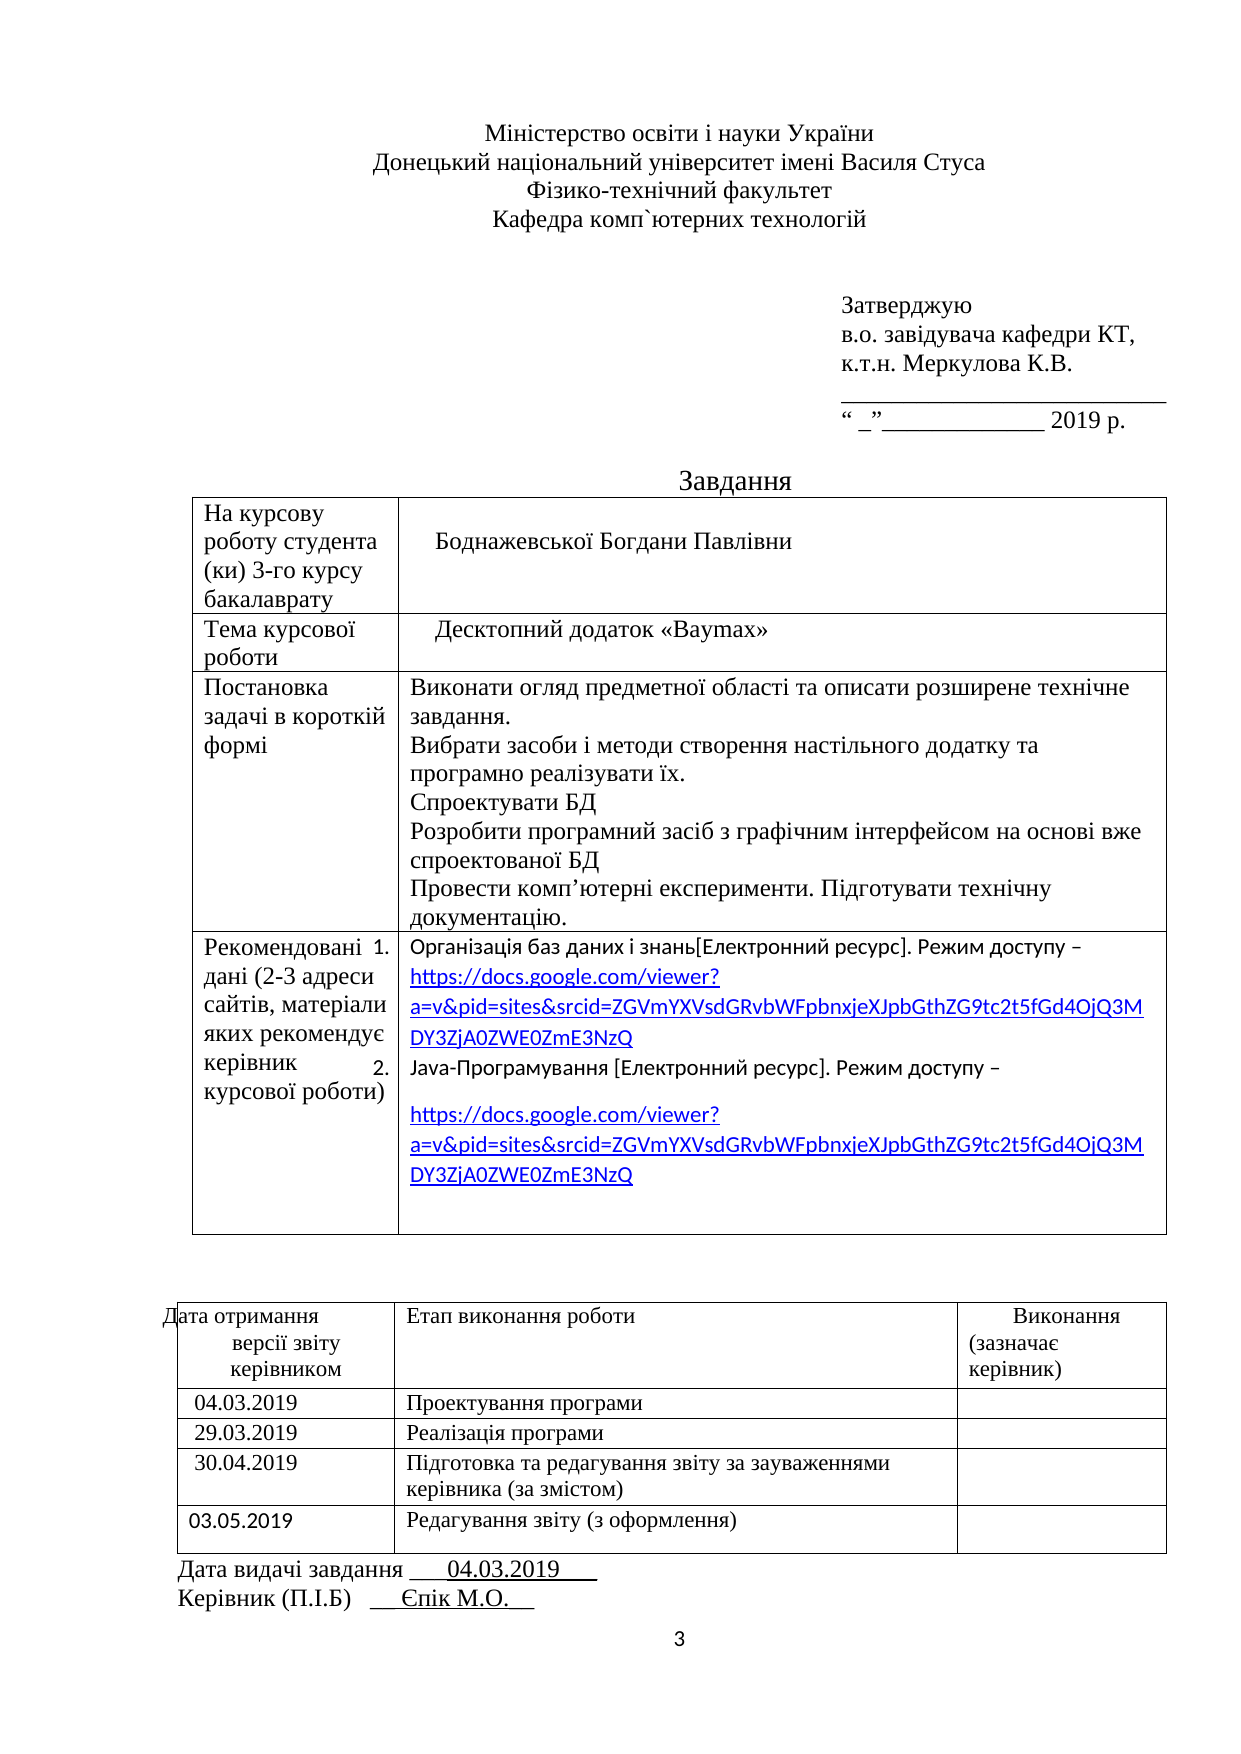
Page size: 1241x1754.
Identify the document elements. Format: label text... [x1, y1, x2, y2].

text Завдання [177, 463, 1181, 497]
table_cell Редагування звіту (з оформлення) [395, 1506, 957, 1553]
table_cell Реалізація програми [395, 1419, 957, 1448]
table_cell [958, 1389, 1166, 1418]
table_header Боднажевської Богдани Павлівни [399, 498, 1166, 613]
text в.о. завідувача кафедри КТ, [767, 319, 1181, 348]
table_cell Організація баз даних і знань[Електронний ресурс]. Режим доступу – https://docs.google.com/viewer?a=v&pid=sites&srcid=ZGVmYXVsdGRvbWFpbnxjeXJpbGthZG9tc2t5fGd4OjQ3MDY3ZjA0ZWE0ZmE3NzQ Java-Програмування [Електронний ресурс]. Режим доступу – https://docs.google.com/viewer?a=v&pid=sites&srcid=ZGVmYXVsdGRvbWFpbnxjeXJpbGthZG9tc2t5fGd4OjQ3MDY3ZjA0ZWE0ZmE3NzQ [399, 932, 1166, 1233]
text Дата видачі завдання ___04.03.2019___ [177, 1554, 1181, 1583]
text Міністерство освіти і науки України [177, 118, 1181, 147]
text Фізико-технічний факультет [177, 176, 1181, 204]
table_header Етап виконання роботи [395, 1303, 957, 1388]
table_cell Рекомендовані дані (2-3 адреси сайтів, матеріали яких рекомендує керівник курсової роботи) [193, 932, 398, 1233]
text к.т.н. Меркулова К.В. [767, 348, 1181, 377]
text Керівник (П.І.Б) __ Єпік М.О.__ [177, 1583, 1181, 1612]
table_header На курсову роботу студента (ки) 3-го курсу бакалаврату [193, 498, 398, 613]
table_cell [958, 1449, 1166, 1505]
table_cell Проектування програми [395, 1389, 957, 1418]
table_cell 30.04.2019 [178, 1449, 394, 1505]
text Затверджую [767, 291, 1181, 319]
table_cell 29.03.2019 [178, 1419, 394, 1448]
table_cell Виконати огляд предметної області та описати розширене технічне завдання. Вибрати засоби і методи створення настільного додатку та програмно реалізувати їх. Спроектувати БД Розробити програмний засіб з графічним інтерфейсом на основі вже спроектованої БД Провести комп’ютерні експерименти. Підготувати технічну документацію. [399, 672, 1166, 931]
table_cell Тема курсової роботи [193, 614, 398, 671]
table_cell Підготовка та редагування звіту за зауваженнями керівника (за змістом) [395, 1449, 957, 1505]
text Донецький національний університет імені Василя Стуса [177, 147, 1181, 176]
text Кафедра комп`ютерних технологій [177, 204, 1181, 233]
table_header Виконання (зазначає керівник) [958, 1303, 1166, 1388]
text __________________________ [767, 377, 1181, 406]
table_cell Десктопний додаток «Baymax» [399, 614, 1166, 671]
table_cell [958, 1506, 1166, 1553]
table_cell 03.05.2019 [178, 1506, 394, 1553]
text “ _”_____________ 2019 р. [767, 406, 1181, 434]
table_cell 04.03.2019 [178, 1389, 394, 1418]
table_cell [958, 1419, 1166, 1448]
table_cell Постановка задачі в короткій формі [193, 672, 398, 931]
table_header Дата отримання версії звіту керівником [178, 1303, 394, 1388]
